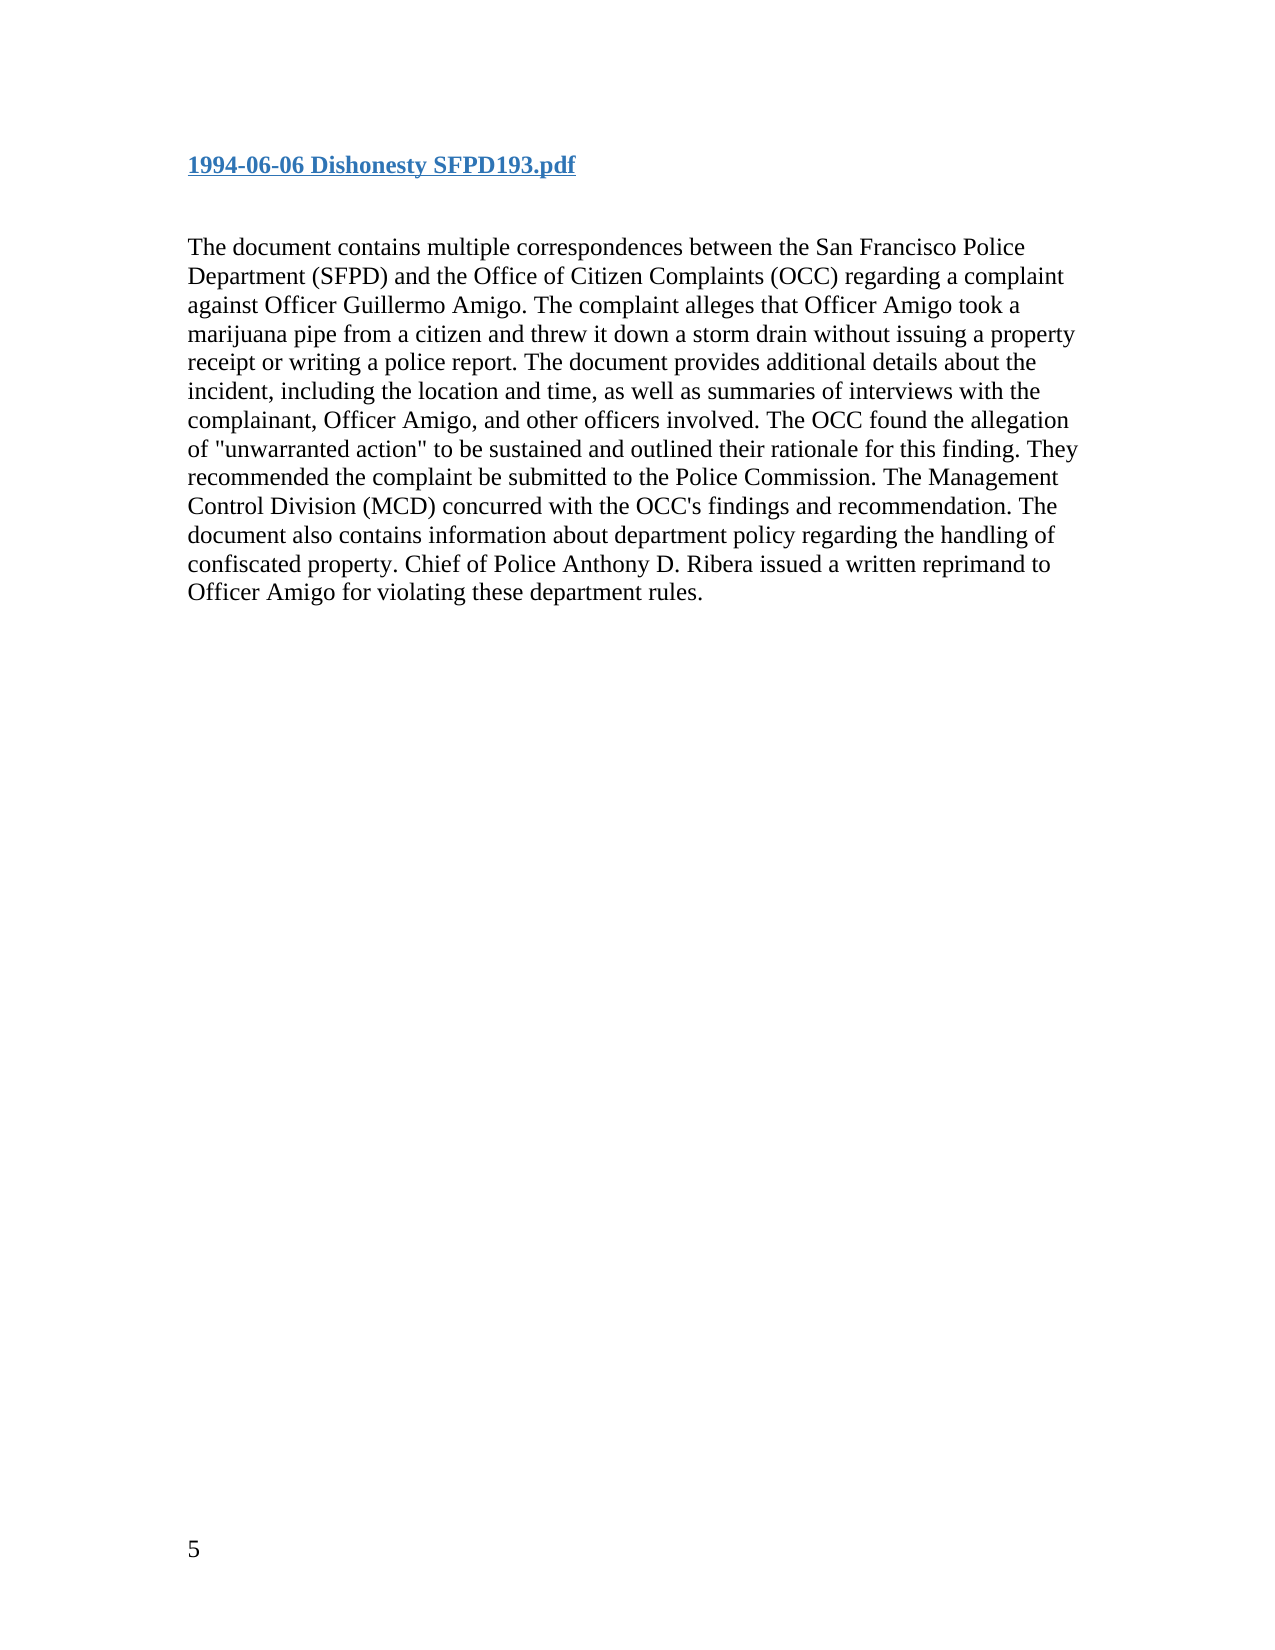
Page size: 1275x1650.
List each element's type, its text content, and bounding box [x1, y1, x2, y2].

text 1994-06-06 Dishonesty SFPD193.pdf [187, 150, 1087, 179]
text The document contains multiple correspondences between the San Francisco Police Department (SFPD) and the Office of Citizen Complaints (OCC) regarding a complaint against Officer Guillermo Amigo. The complaint alleges that Officer Amigo took a marijuana pipe from a citizen and threw it down a storm drain without issuing a property receipt or writing a police report. The document provides additional details about the incident, including the location and time, as well as summaries of interviews with the complainant, Officer Amigo, and other officers involved. The OCC found the allegation of "unwarranted action" to be sustained and outlined their rationale for this finding. They recommended the complaint be submitted to the Police Commission. The Management Control Division (MCD) concurred with the OCC's findings and recommendation. The document also contains information about department policy regarding the handling of confiscated property. Chief of Police Anthony D. Ribera issued a written reprimand to Officer Amigo for violating these department rules. [187, 232, 1087, 606]
